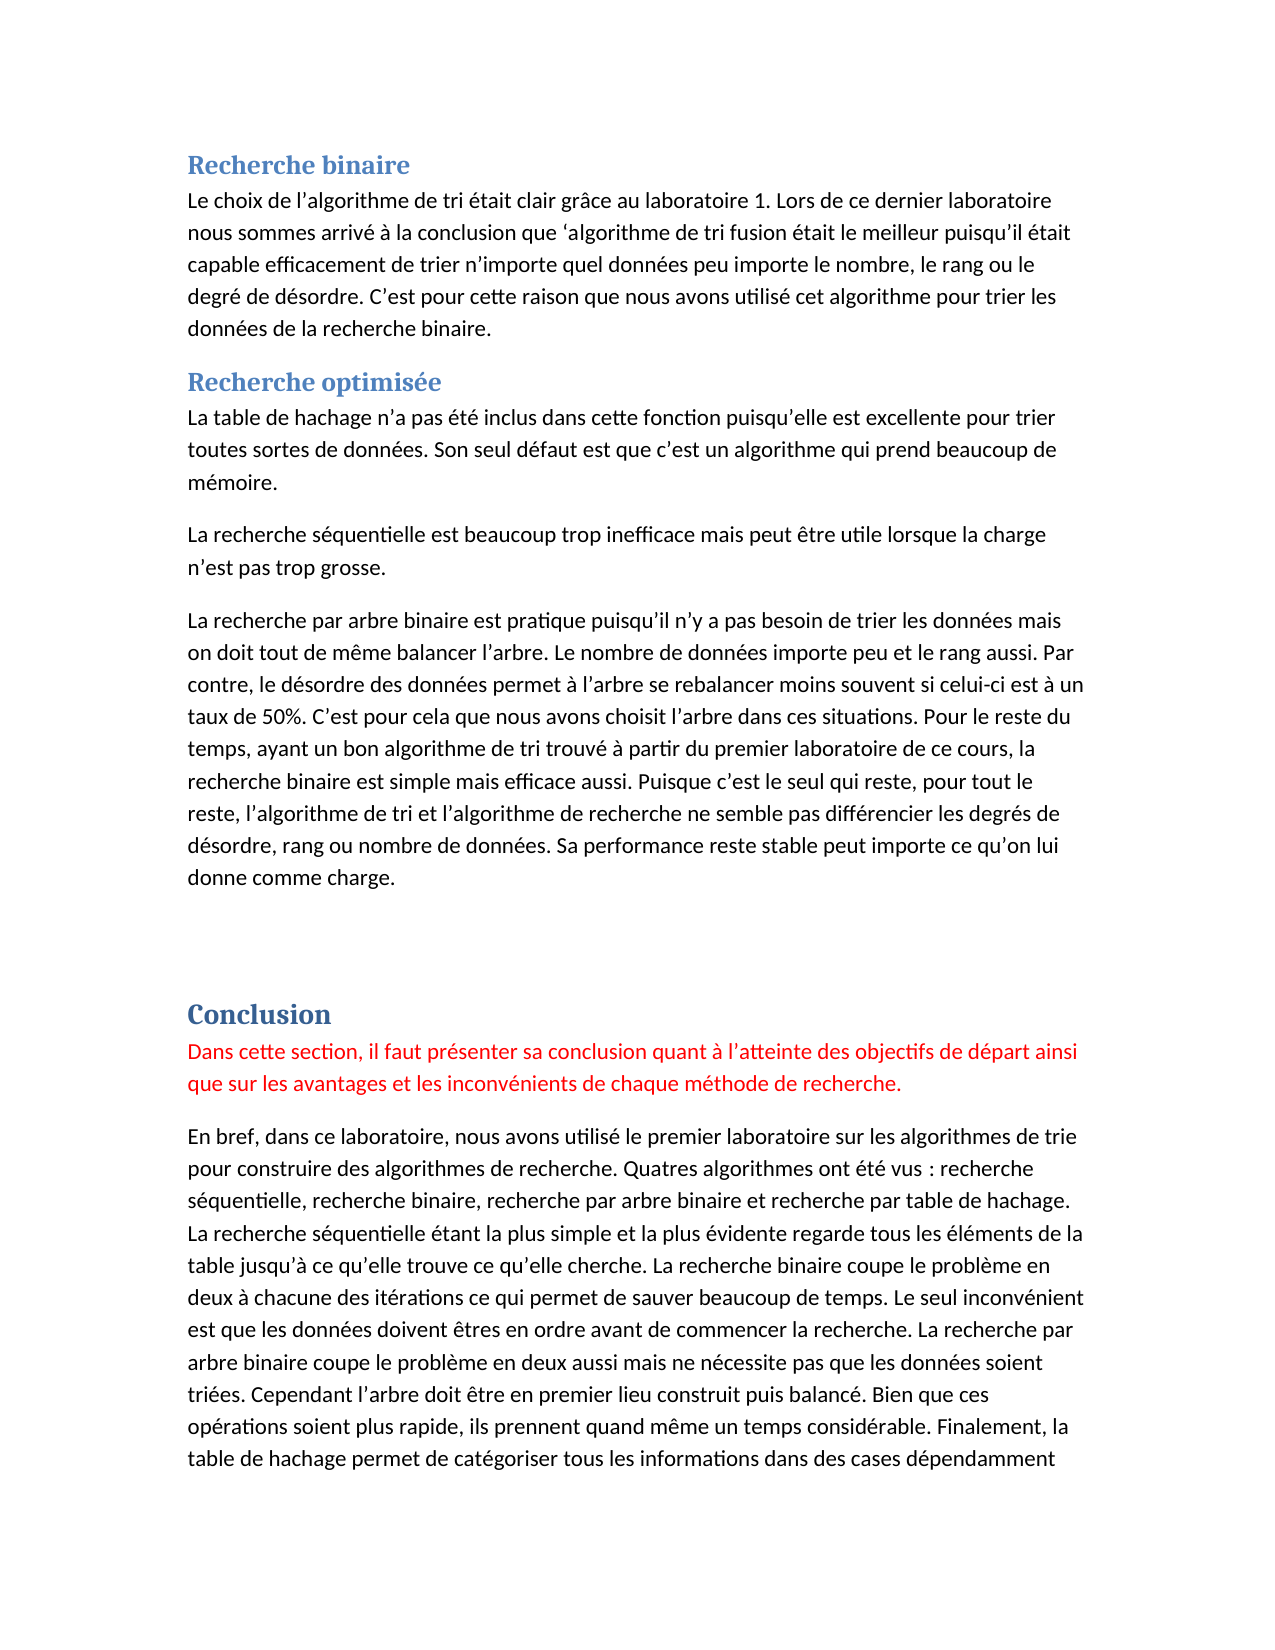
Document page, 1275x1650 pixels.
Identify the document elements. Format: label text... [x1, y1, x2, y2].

text Le choix de l’algorithme de tri était clair grâce au laboratoire 1. Lors de ce dernier laboratoire nous sommes arrivé à la conclusion que ‘algorithme de tri fusion était le meilleur puisqu’il était capable efficacement de trier n’importe quel données peu importe le nombre, le rang ou le degré de désordre. C’est pour cette raison que nous avons utilisé cet algorithme pour trier les données de la recherche binaire. [187, 186, 1087, 342]
text Dans cette section, il faut présenter sa conclusion quant à l’atteinte des objectifs de départ ainsi que sur les avantages et les inconvénients de chaque méthode de recherche. [187, 1037, 1087, 1097]
text La recherche par arbre binaire est pratique puisqu’il n’y a pas besoin de trier les données mais on doit tout de même balancer l’arbre. Le nombre de données importe peu et le rang aussi. Par contre, le désordre des données permet à l’arbre se rebalancer moins souvent si celui-ci est à un taux de 50%. C’est pour cela que nous avons choisit l’arbre dans ces situations. Pour le reste du temps, ayant un bon algorithme de tri trouvé à partir du premier laboratoire de ce cours, la recherche binaire est simple mais efficace aussi. Puisque c’est le seul qui reste, pour tout le reste, l’algorithme de tri et l’algorithme de recherche ne semble pas différencier les degrés de désordre, rang ou nombre de données. Sa performance reste stable peut importe ce qu’on lui donne comme charge. [187, 606, 1087, 891]
subtitle Conclusion [187, 998, 1087, 1032]
subtitle Recherche binaire [187, 150, 1087, 181]
text La table de hachage n’a pas été inclus dans cette fonction puisqu’elle est excellente pour trier toutes sortes de données. Son seul défaut est que c’est un algorithme qui prend beaucoup de mémoire. [187, 403, 1087, 496]
text La recherche séquentielle est beaucoup trop inefficace mais peut être utile lorsque la charge n’est pas trop grosse. [187, 521, 1087, 581]
subtitle Recherche optimisée [187, 367, 1087, 399]
